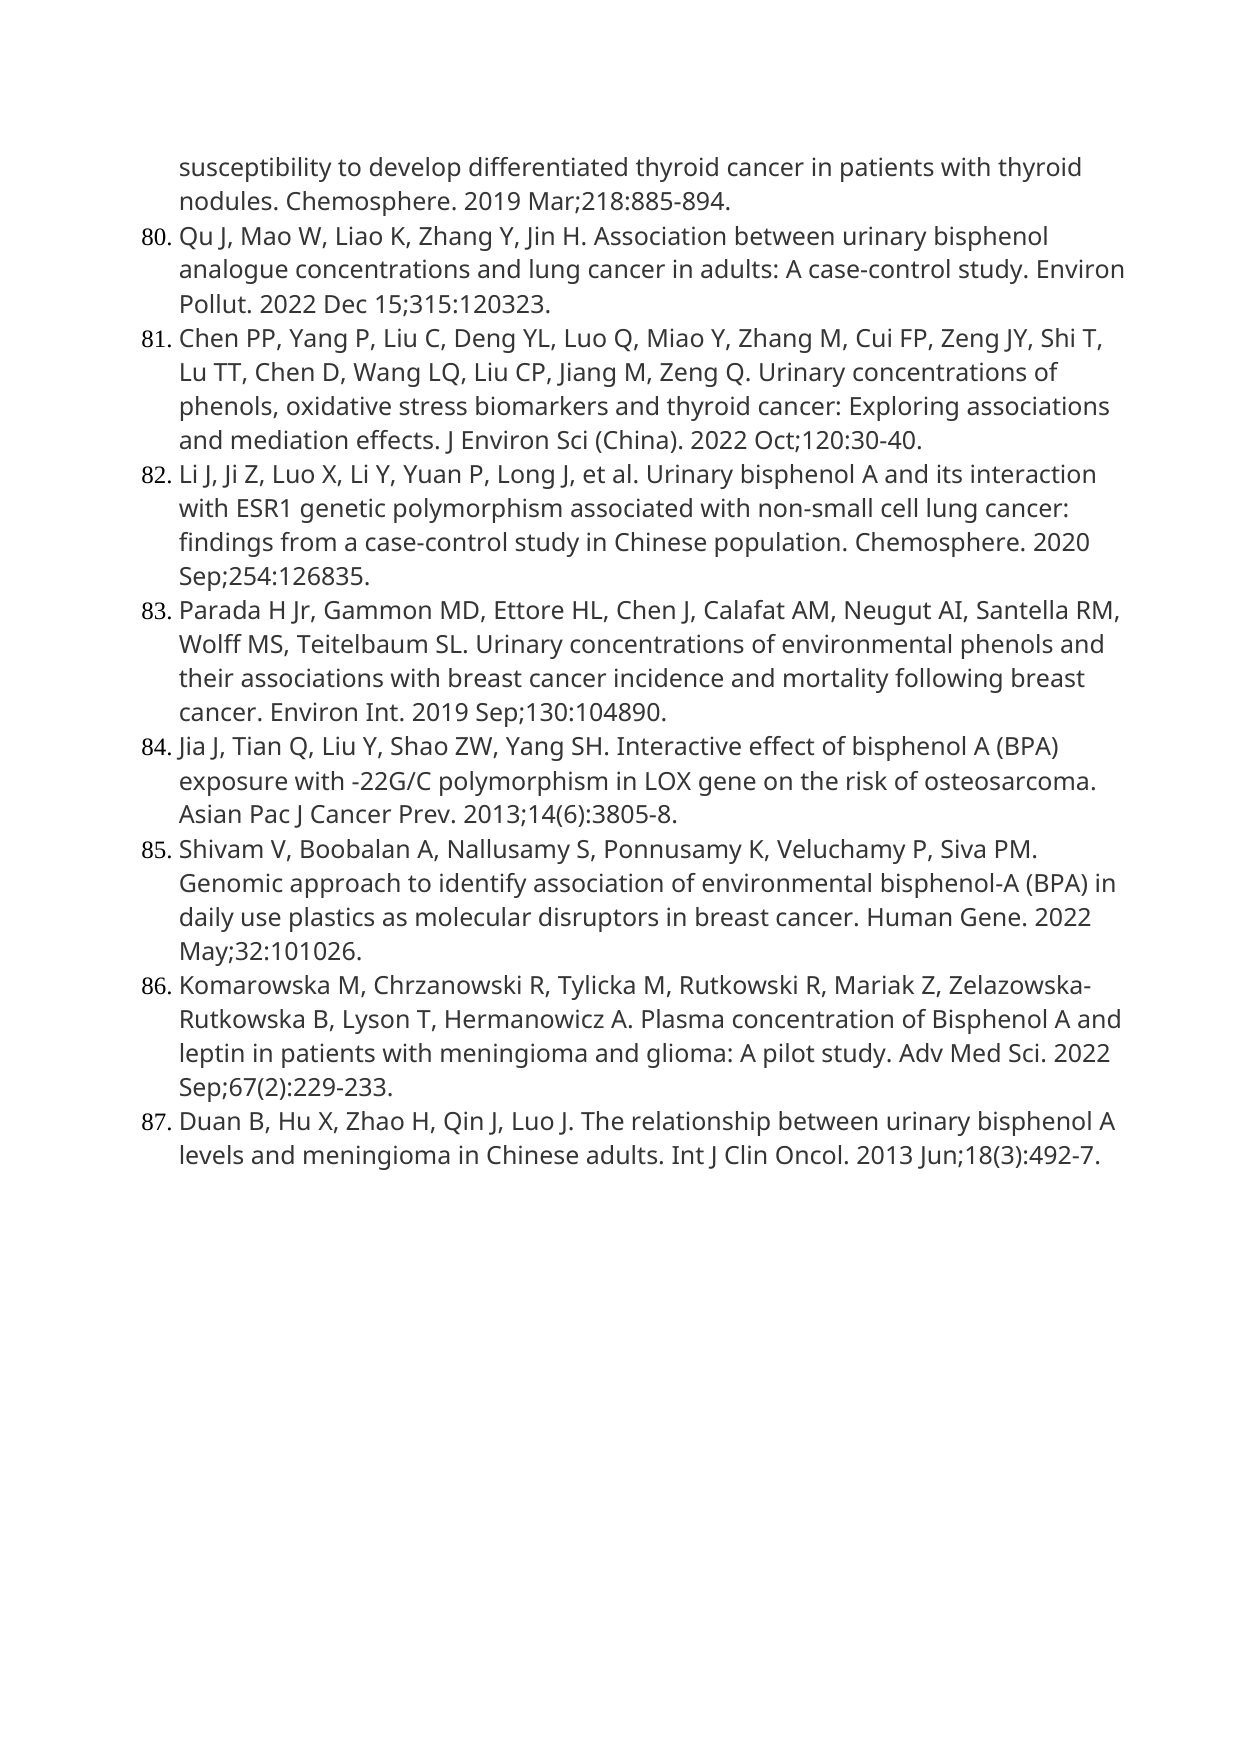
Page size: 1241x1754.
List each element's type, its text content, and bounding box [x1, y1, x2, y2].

list Jia J, Tian Q, Liu Y, Shao ZW, Yang SH. Interactive effect of bisphenol A (BPA) exposure with -22G/C polymorphism in LOX gene on the risk of osteosarcoma. Asian Pac J Cancer Prev. 2013;14(6):3805-8. [141, 729, 1138, 831]
list Li J, Ji Z, Luo X, Li Y, Yuan P, Long J, et al. Urinary bisphenol A and its interaction with ESR1 genetic polymorphism associated with non-small cell lung cancer: findings from a case-control study in Chinese population. Chemosphere. 2020 Sep;254:126835. [141, 457, 1138, 593]
list Qu J, Mao W, Liao K, Zhang Y, Jin H. Association between urinary bisphenol analogue concentrations and lung cancer in adults: A case-control study. Environ Pollut. 2022 Dec 15;315:120323. [141, 218, 1138, 320]
list Komarowska M, Chrzanowski R, Tylicka M, Rutkowski R, Mariak Z, Zelazowska-Rutkowska B, Lyson T, Hermanowicz A. Plasma concentration of Bisphenol A and leptin in patients with meningioma and glioma: A pilot study. Adv Med Sci. 2022 Sep;67(2):229-233. [141, 967, 1138, 1104]
list Chen PP, Yang P, Liu C, Deng YL, Luo Q, Miao Y, Zhang M, Cui FP, Zeng JY, Shi T, Lu TT, Chen D, Wang LQ, Liu CP, Jiang M, Zeng Q. Urinary concentrations of phenols, oxidative stress biomarkers and thyroid cancer: Exploring associations and mediation effects. J Environ Sci (China). 2022 Oct;120:30-40. [141, 320, 1138, 457]
list Duan B, Hu X, Zhao H, Qin J, Luo J. The relationship between urinary bisphenol A levels and meningioma in Chinese adults. Int J Clin Oncol. 2013 Jun;18(3):492-7. [141, 1104, 1138, 1172]
list Shivam V, Boobalan A, Nallusamy S, Ponnusamy K, Veluchamy P, Siva PM. Genomic approach to identify association of environmental bisphenol-A (BPA) in daily use plastics as molecular disruptors in breast cancer. Human Gene. 2022 May;32:101026. [141, 831, 1138, 967]
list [141, 150, 1138, 218]
list Parada H Jr, Gammon MD, Ettore HL, Chen J, Calafat AM, Neugut AI, Santella RM, Wolff MS, Teitelbaum SL. Urinary concentrations of environmental phenols and their associations with breast cancer incidence and mortality following breast cancer. Environ Int. 2019 Sep;130:104890. [141, 593, 1138, 729]
